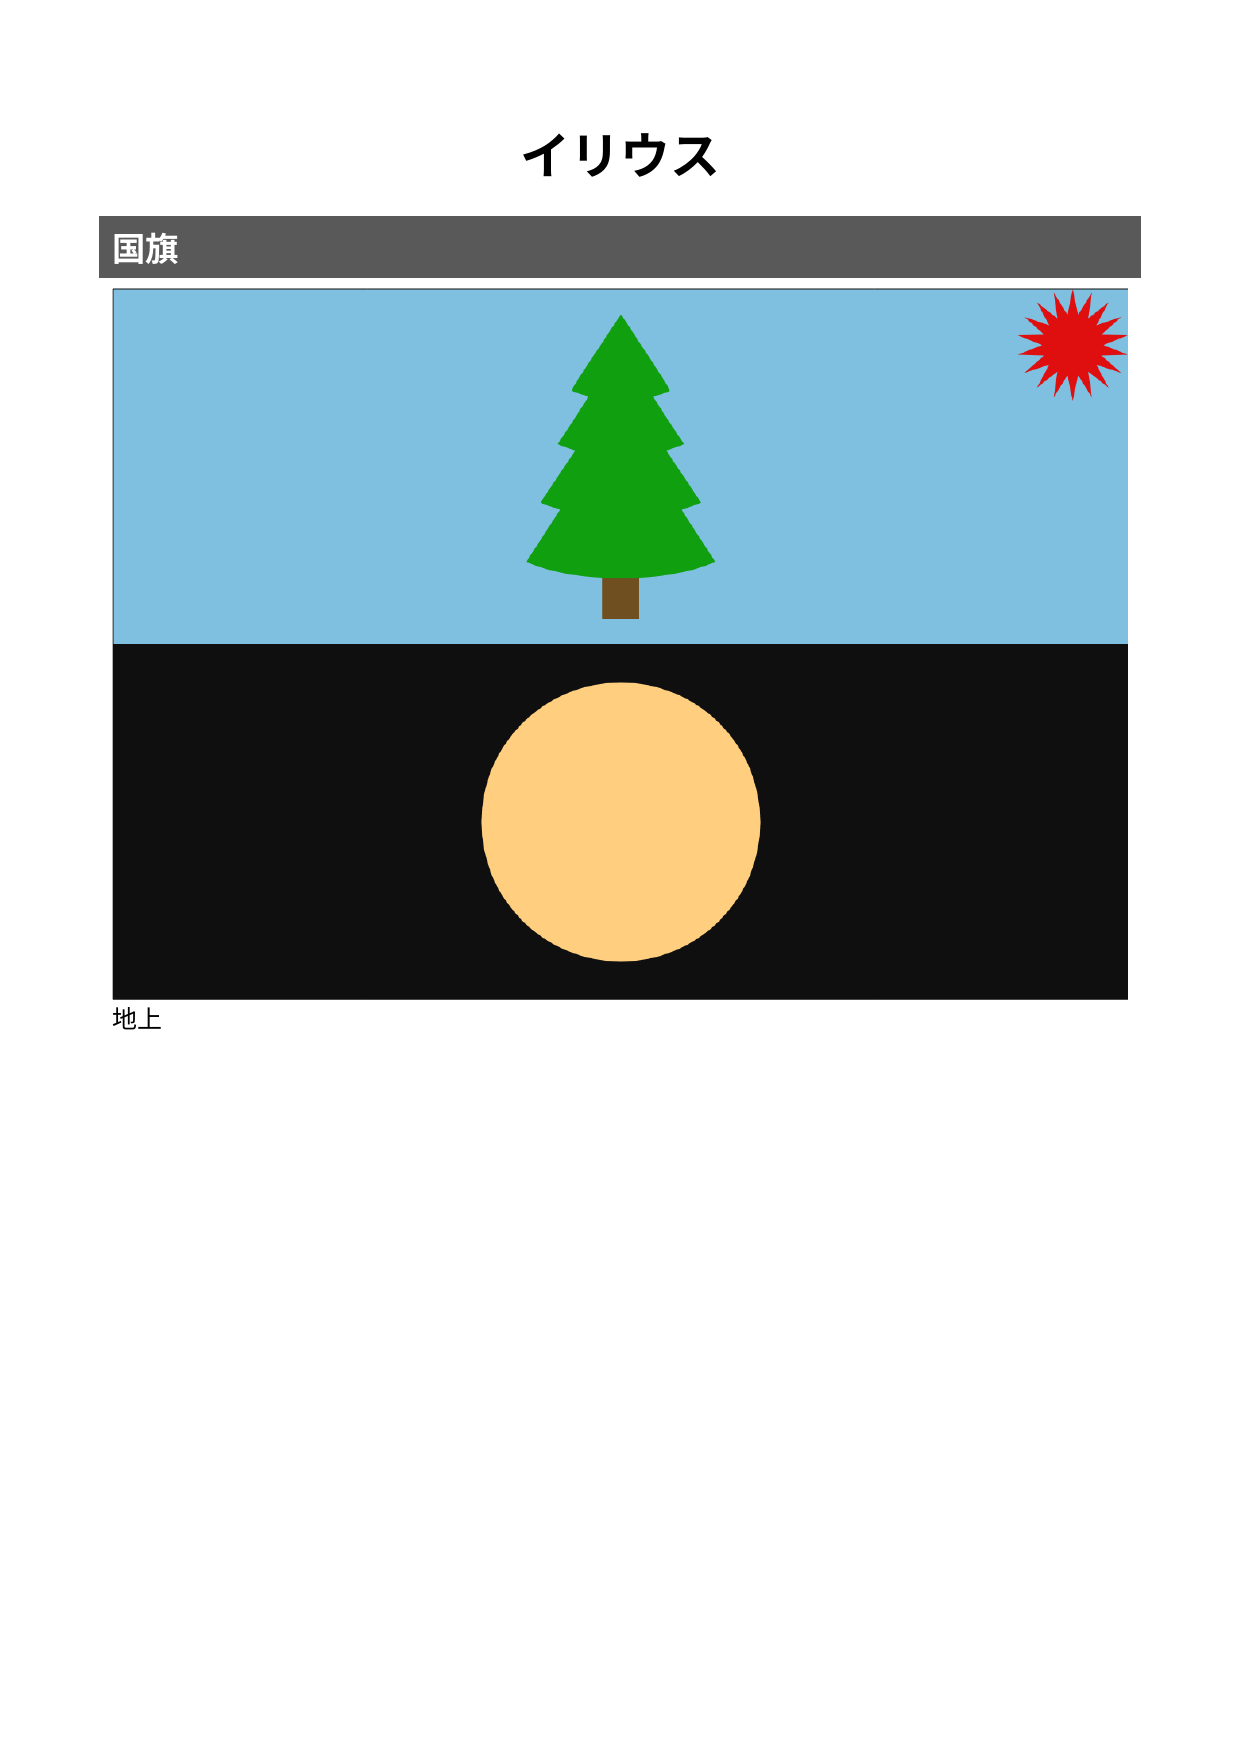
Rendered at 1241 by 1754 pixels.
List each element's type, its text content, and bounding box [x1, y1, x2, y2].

title イリウス [112, 116, 1128, 188]
picture [112, 288, 1128, 1000]
subtitle 国旗 [104, 221, 1136, 273]
text 地上 [112, 1000, 1128, 1036]
